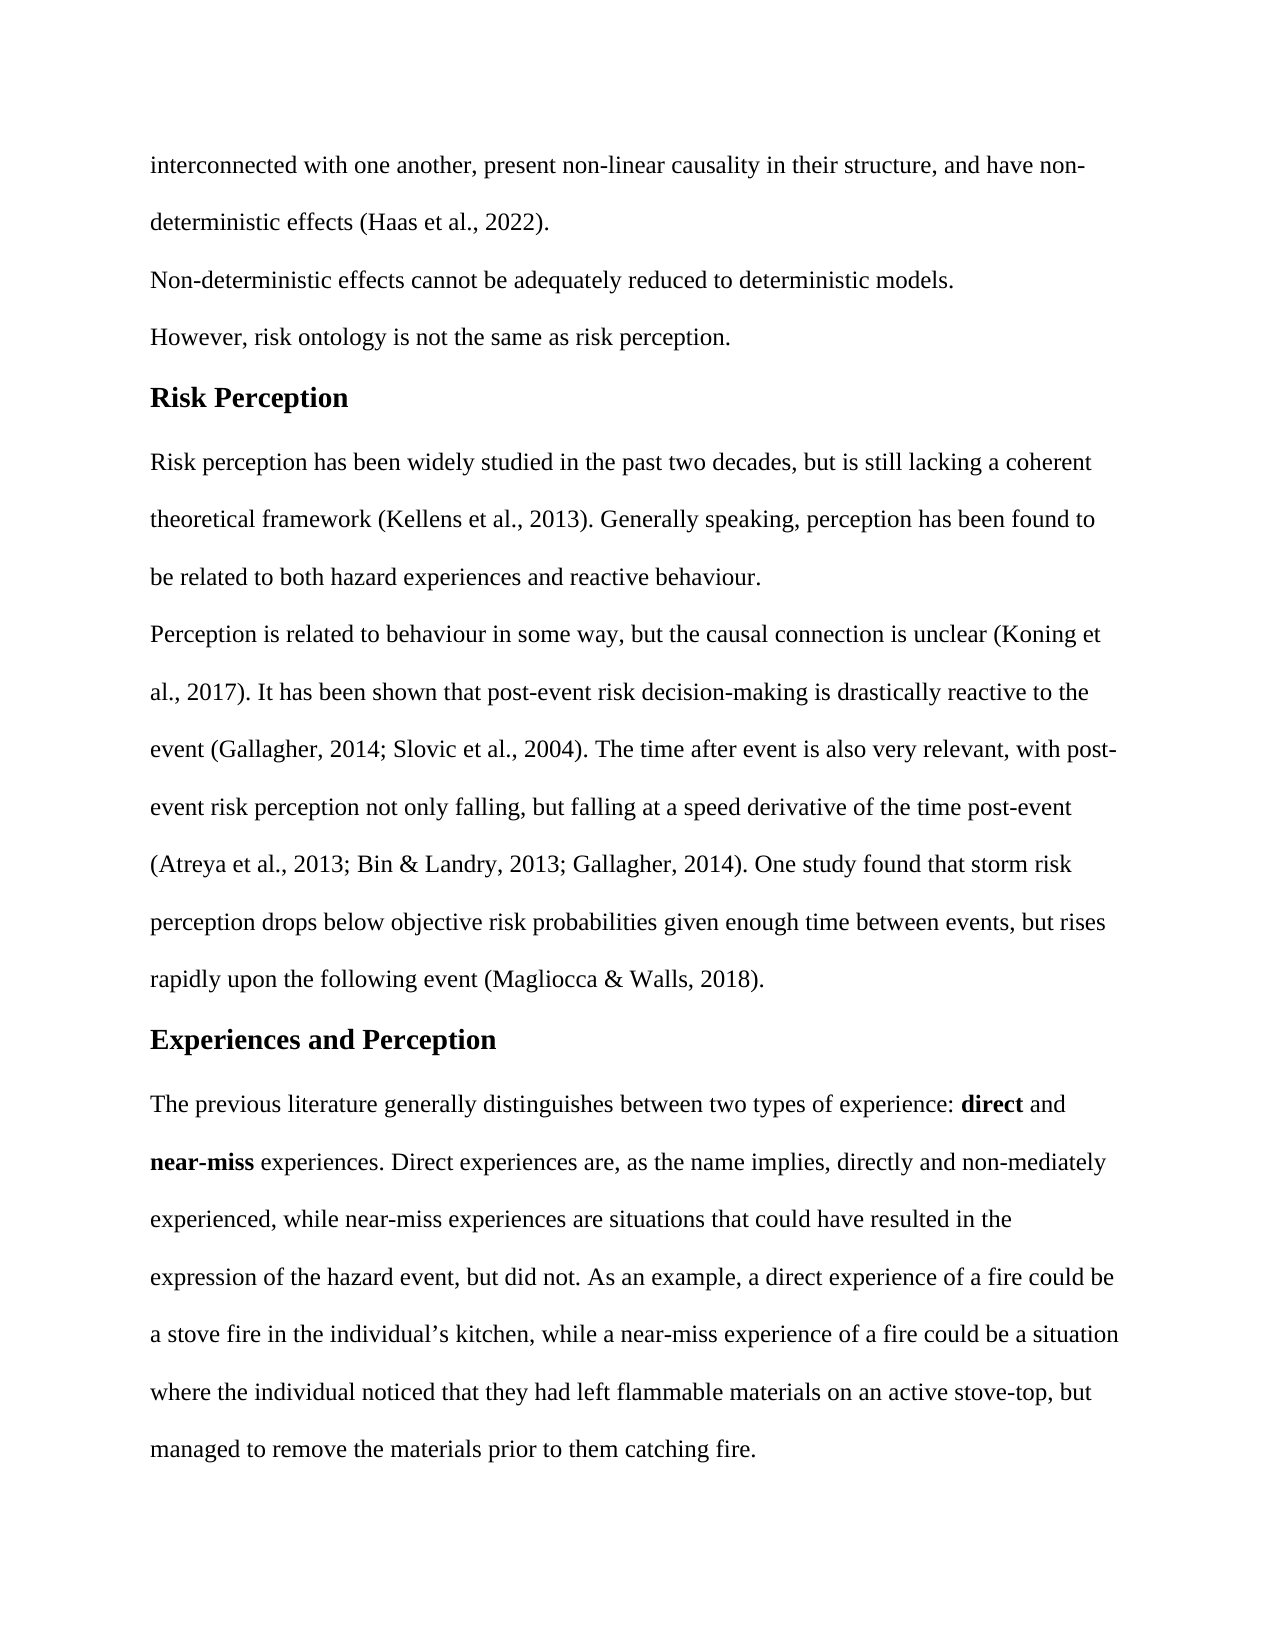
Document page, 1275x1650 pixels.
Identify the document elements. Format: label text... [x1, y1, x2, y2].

text The previous literature generally distinguishes between two types of experience: direct and near-miss experiences. Direct experiences are, as the name implies, directly and non-mediately experienced, while near-miss experiences are situations that could have resulted in the expression of the hazard event, but did not. As an example, a direct experience of a fire could be a stove fire in the individual’s kitchen, while a near-miss experience of a fire could be a situation where the individual noticed that they had left flammable materials on an active stove-top, but managed to remove the materials prior to them catching fire. [150, 1089, 1125, 1463]
text Risk perception has been widely studied in the past two decades, but is still lacking a coherent theoretical framework (Kellens et al., 2013). Generally speaking, perception has been found to be related to both hazard experiences and reactive behaviour. [150, 447, 1125, 591]
subtitle Risk Perception [150, 380, 1125, 413]
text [150, 150, 1125, 236]
subtitle Experiences and Perception [150, 1022, 1125, 1056]
text However, risk ontology is not the same as risk perception. [150, 322, 1125, 351]
text Non-deterministic effects cannot be adequately reduced to deterministic models. [150, 265, 1125, 294]
text Perception is related to behaviour in some way, but the causal connection is unclear (Koning et al., 2017). It has been shown that post-event risk decision-making is drastically reactive to the event (Gallagher, 2014; Slovic et al., 2004). The time after event is also very relevant, with post-event risk perception not only falling, but falling at a speed derivative of the time post-event (Atreya et al., 2013; Bin & Landry, 2013; Gallagher, 2014). One study found that storm risk perception drops below objective risk probabilities given enough time between events, but rises rapidly upon the following event (Magliocca & Walls, 2018). [150, 619, 1125, 993]
